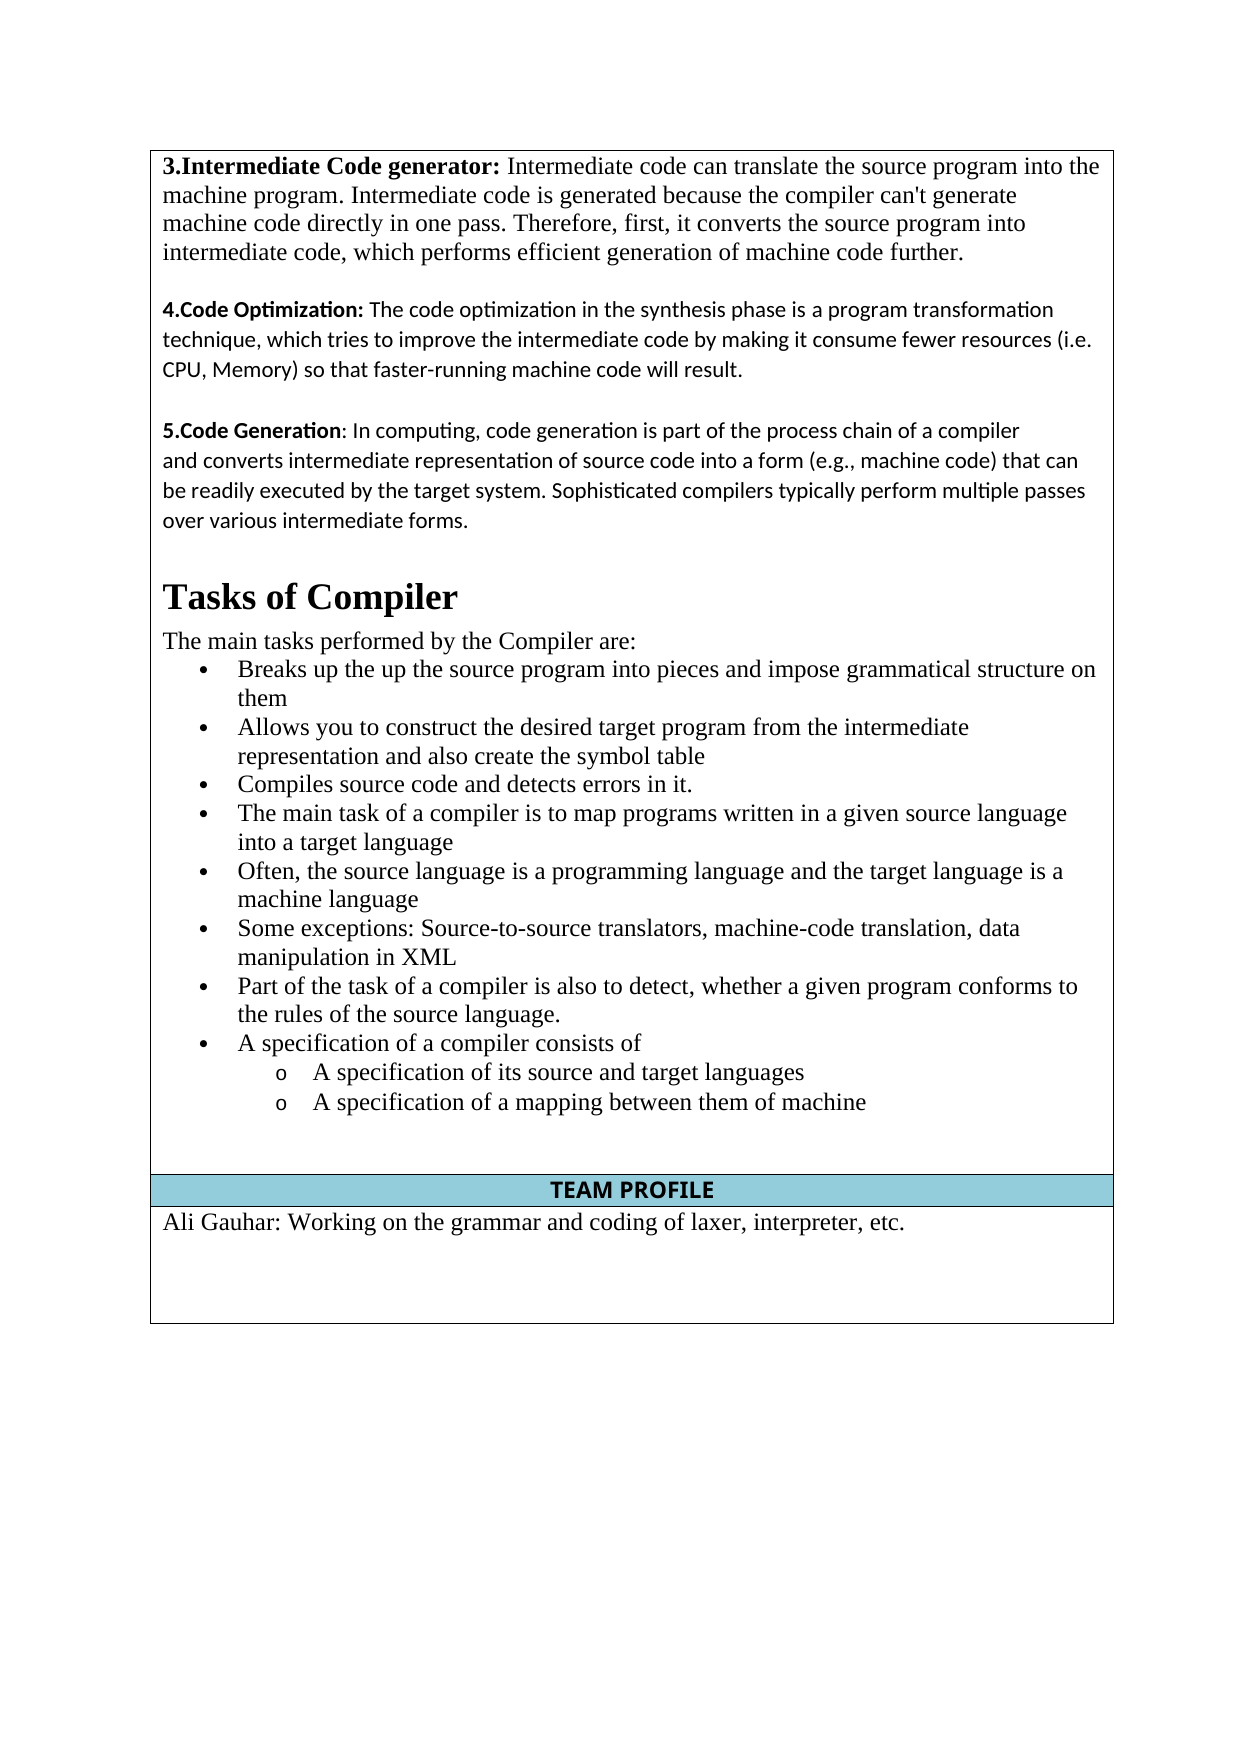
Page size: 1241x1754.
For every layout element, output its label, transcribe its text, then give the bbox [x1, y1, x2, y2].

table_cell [151, 151, 1113, 1173]
table_cell Ali Gauhar: Working on the grammar and coding of laxer, interpreter, etc. [151, 1207, 1113, 1322]
table_cell TEAM PROFILE [151, 1175, 1113, 1206]
